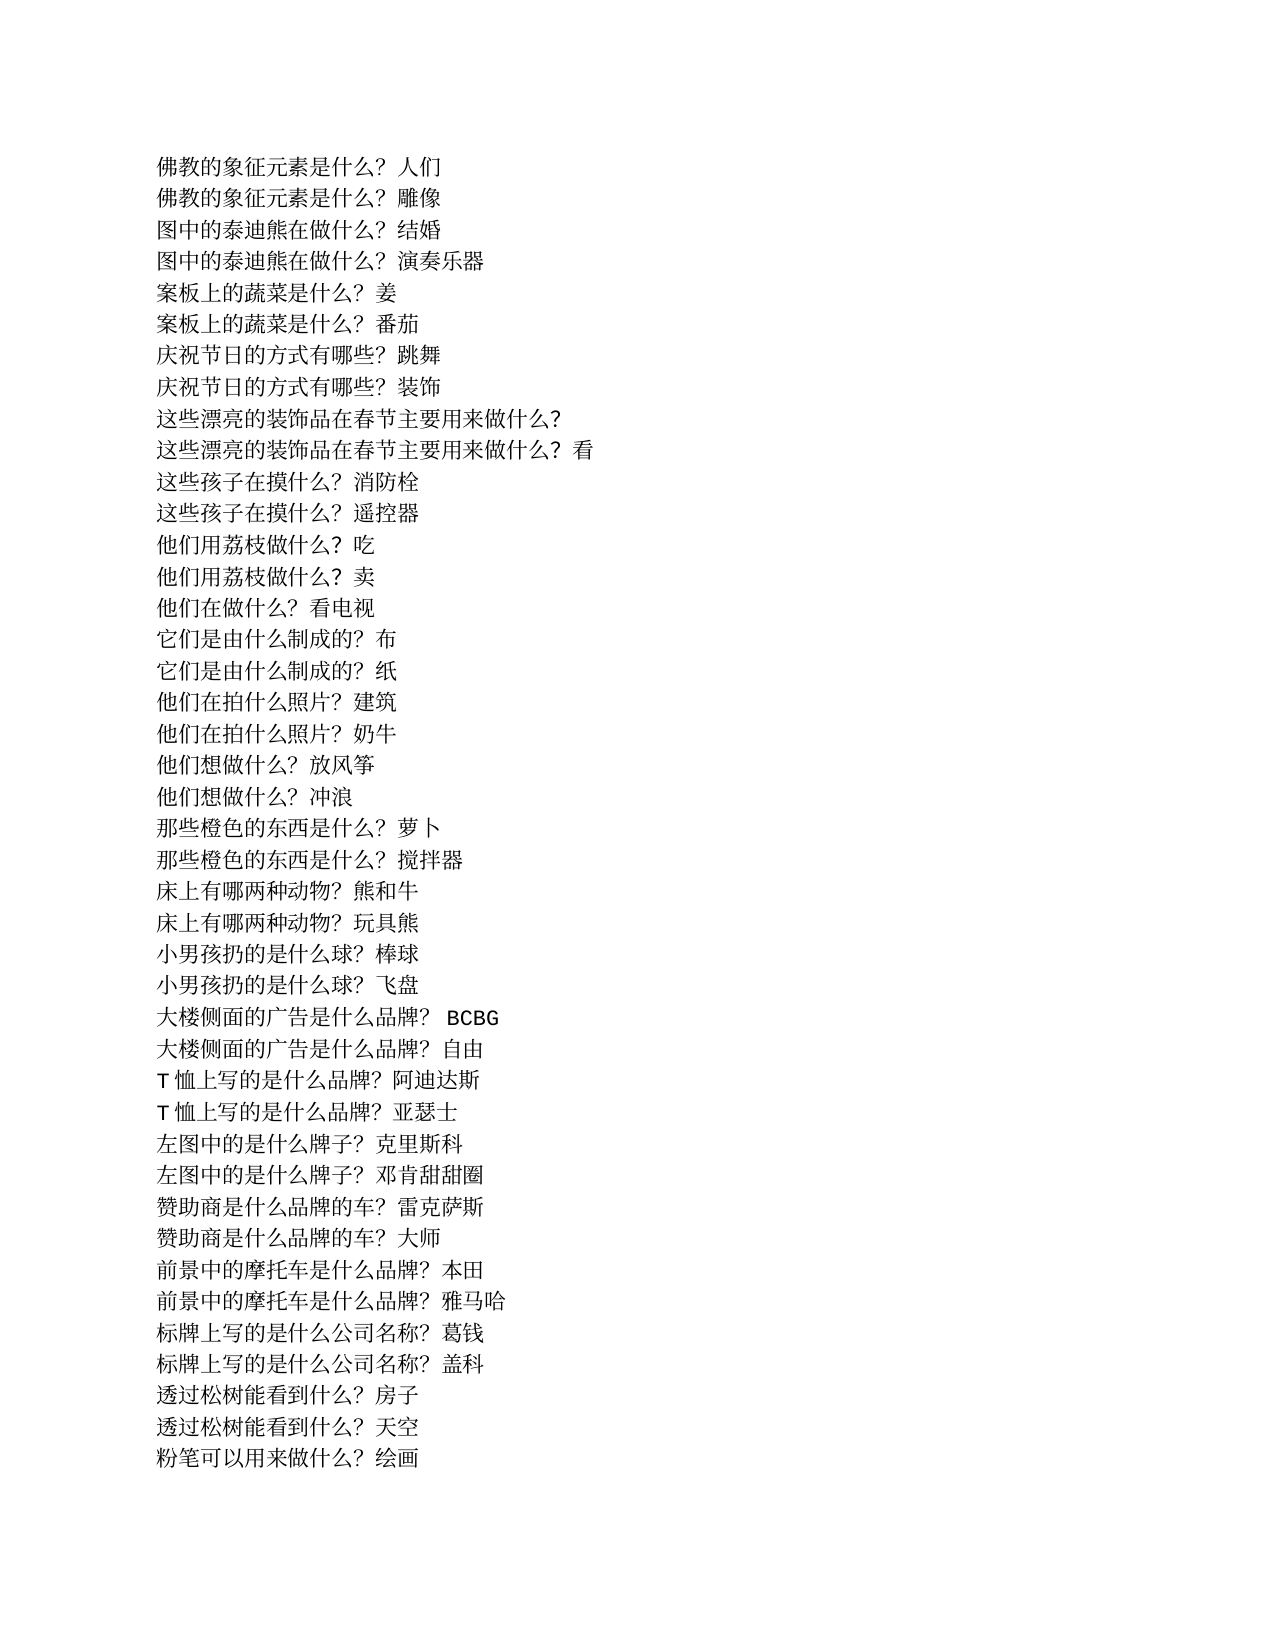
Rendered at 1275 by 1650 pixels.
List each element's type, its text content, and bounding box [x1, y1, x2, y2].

text 左图中的是什么牌子？邓肯甜甜圈 [156, 1158, 1118, 1190]
text 案板上的蔬菜是什么？姜 [156, 276, 1118, 307]
text 庆祝节日的方式有哪些？跳舞 [156, 339, 1118, 370]
text 他们在拍什么照片？建筑 [156, 686, 1118, 717]
text 这些漂亮的装饰品在春节主要用来做什么？ [156, 402, 1118, 433]
text 左图中的是什么牌子？克里斯科 [156, 1127, 1118, 1158]
text 案板上的蔬菜是什么？番茄 [156, 307, 1118, 339]
text 标牌上写的是什么公司名称？盖科 [156, 1347, 1118, 1379]
text 那些橙色的东西是什么？萝卜 [156, 811, 1118, 843]
text 他们用荔枝做什么？吃 [156, 528, 1118, 559]
text 他们用荔枝做什么？卖 [156, 559, 1118, 591]
text 图中的泰迪熊在做什么？结婚 [156, 213, 1118, 244]
text 这些孩子在摸什么？消防栓 [156, 465, 1118, 496]
text 粉笔可以用来做什么？绘画 [156, 1442, 1118, 1473]
text 标牌上写的是什么公司名称？葛钱 [156, 1316, 1118, 1347]
text 前景中的摩托车是什么品牌？雅马哈 [156, 1284, 1118, 1316]
text 床上有哪两种动物？玩具熊 [156, 906, 1118, 937]
text 佛教的象征元素是什么？雕像 [156, 181, 1118, 213]
text T恤上写的是什么品牌？阿迪达斯 [156, 1063, 1118, 1095]
text 小男孩扔的是什么球？飞盘 [156, 969, 1118, 1000]
text 这些孩子在摸什么？遥控器 [156, 496, 1118, 528]
text 小男孩扔的是什么球？棒球 [156, 937, 1118, 969]
text 赞助商是什么品牌的车？雷克萨斯 [156, 1190, 1118, 1221]
text 床上有哪两种动物？熊和牛 [156, 874, 1118, 906]
text 透过松树能看到什么？天空 [156, 1410, 1118, 1442]
text 图中的泰迪熊在做什么？演奏乐器 [156, 244, 1118, 276]
text 赞助商是什么品牌的车？大师 [156, 1221, 1118, 1253]
text 前景中的摩托车是什么品牌？本田 [156, 1253, 1118, 1284]
text T恤上写的是什么品牌？亚瑟士 [156, 1095, 1118, 1127]
text 那些橙色的东西是什么？搅拌器 [156, 843, 1118, 874]
text 大楼侧面的广告是什么品牌？ BCBG [156, 1000, 1118, 1032]
text 它们是由什么制成的？布 [156, 623, 1118, 654]
text 它们是由什么制成的？纸 [156, 654, 1118, 686]
text 庆祝节日的方式有哪些？装饰 [156, 370, 1118, 402]
text 佛教的象征元素是什么？人们 [156, 150, 1118, 181]
text 这些漂亮的装饰品在春节主要用来做什么？看 [156, 433, 1118, 465]
text 他们想做什么？放风筝 [156, 748, 1118, 780]
text 透过松树能看到什么？房子 [156, 1379, 1118, 1410]
text 大楼侧面的广告是什么品牌？自由 [156, 1032, 1118, 1063]
text 他们想做什么？冲浪 [156, 780, 1118, 811]
text 他们在拍什么照片？奶牛 [156, 717, 1118, 748]
text 他们在做什么？看电视 [156, 591, 1118, 623]
